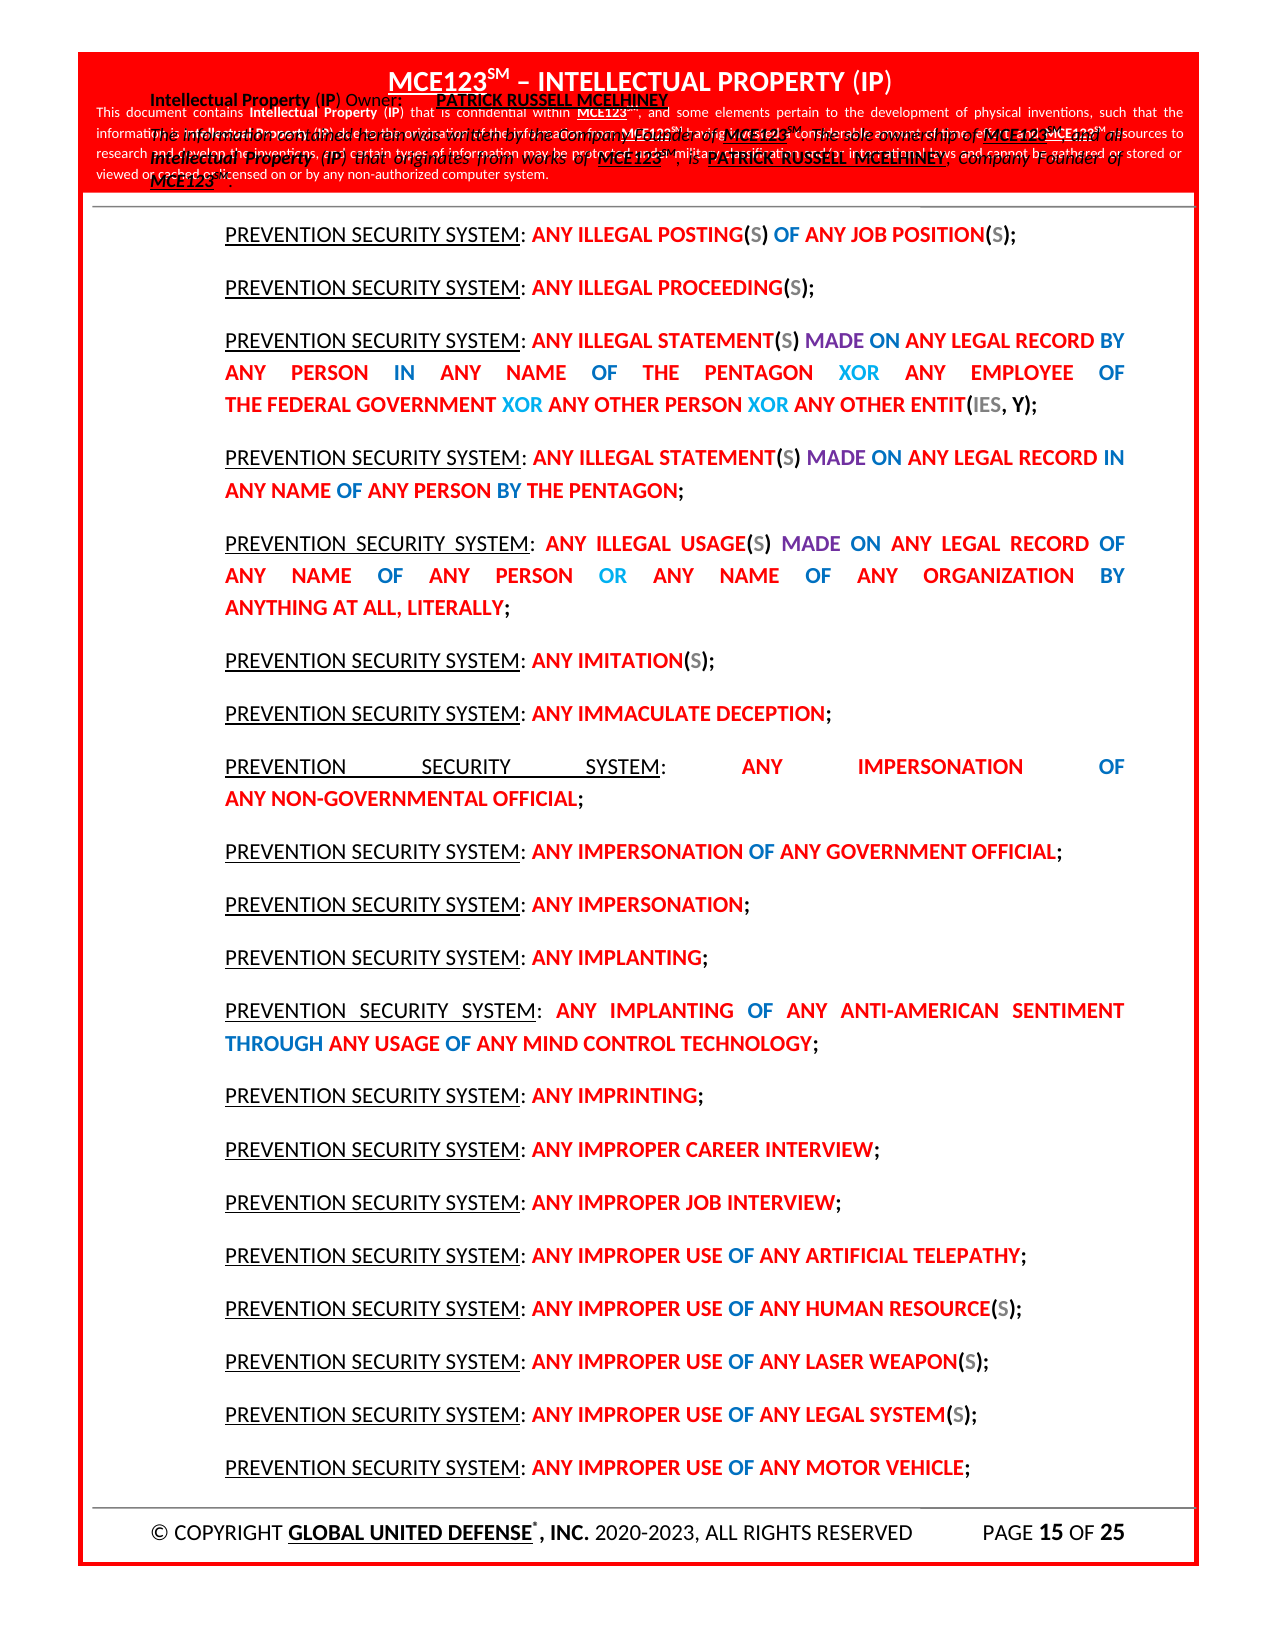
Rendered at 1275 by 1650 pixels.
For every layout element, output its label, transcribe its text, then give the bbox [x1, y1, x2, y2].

text PREVENTION SECURITY SYSTEM: ANY IMPERSONATION OF ANY NON-GOVERNMENTAL OFFICIAL; [225, 752, 1125, 812]
text PREVENTION SECURITY SYSTEM: ANY IMPROPER USE OF ANY LEGAL SYSTEM(S); [225, 1400, 1125, 1428]
text PREVENTION SECURITY SYSTEM: ANY IMPROPER USE OF ANY HUMAN RESOURCE(S); [225, 1294, 1125, 1322]
text PREVENTION SECURITY SYSTEM: ANY IMITATION(S); [225, 646, 1125, 674]
text PREVENTION SECURITY SYSTEM: ANY IMPERSONATION OF ANY GOVERNMENT OFFICIAL; [225, 837, 1125, 865]
text PREVENTION SECURITY SYSTEM: ANY ILLEGAL POSTING(S) OF ANY JOB POSITION(S); [225, 220, 1125, 248]
text PREVENTION SECURITY SYSTEM: ANY IMPROPER JOB INTERVIEW; [225, 1188, 1125, 1216]
text PREVENTION SECURITY SYSTEM: ANY IMPLANTING OF ANY ANTI-AMERICAN SENTIMENT THROUGH ANY USAGE OF ANY MIND CONTROL TECHNOLOGY; [225, 996, 1125, 1057]
text PREVENTION SECURITY SYSTEM: ANY IMPROPER CAREER INTERVIEW; [225, 1135, 1125, 1163]
text PREVENTION SECURITY SYSTEM: ANY IMPLANTING; [225, 943, 1125, 971]
text PREVENTION SECURITY SYSTEM: ANY IMMACULATE DECEPTION; [225, 699, 1125, 727]
text PREVENTION SECURITY SYSTEM: ANY ILLEGAL USAGE(S) MADE ON ANY LEGAL RECORD OF ANY NAME OF ANY PERSON OR ANY NAME OF ANY ORGANIZATION BY ANYTHING AT ALL, LITERALLY; [225, 529, 1125, 621]
text PREVENTION SECURITY SYSTEM: ANY ILLEGAL STATEMENT(S) MADE ON ANY LEGAL RECORD IN ANY NAME OF ANY PERSON BY THE PENTAGON; [225, 443, 1125, 504]
text PREVENTION SECURITY SYSTEM: ANY IMPROPER USE OF ANY ARTIFICIAL TELEPATHY; [225, 1241, 1125, 1269]
text PREVENTION SECURITY SYSTEM: ANY ILLEGAL PROCEEDING(S); [225, 273, 1125, 301]
text PREVENTION SECURITY SYSTEM: ANY IMPROPER USE OF ANY MOTOR VEHICLE; [225, 1453, 1125, 1481]
text PREVENTION SECURITY SYSTEM: ANY IMPROPER USE OF ANY LASER WEAPON(S); [225, 1347, 1125, 1375]
text PREVENTION SECURITY SYSTEM: ANY IMPRINTING; [225, 1082, 1125, 1110]
text PREVENTION SECURITY SYSTEM: ANY IMPERSONATION; [225, 890, 1125, 918]
text PREVENTION SECURITY SYSTEM: ANY ILLEGAL STATEMENT(S) MADE ON ANY LEGAL RECORD BY ANY PERSON IN ANY NAME OF THE PENTAGON XOR ANY EMPLOYEE OF THE FEDERAL GOVERNMENT XOR ANY OTHER PERSON XOR ANY OTHER ENTIT(IES, Y); [225, 326, 1125, 418]
